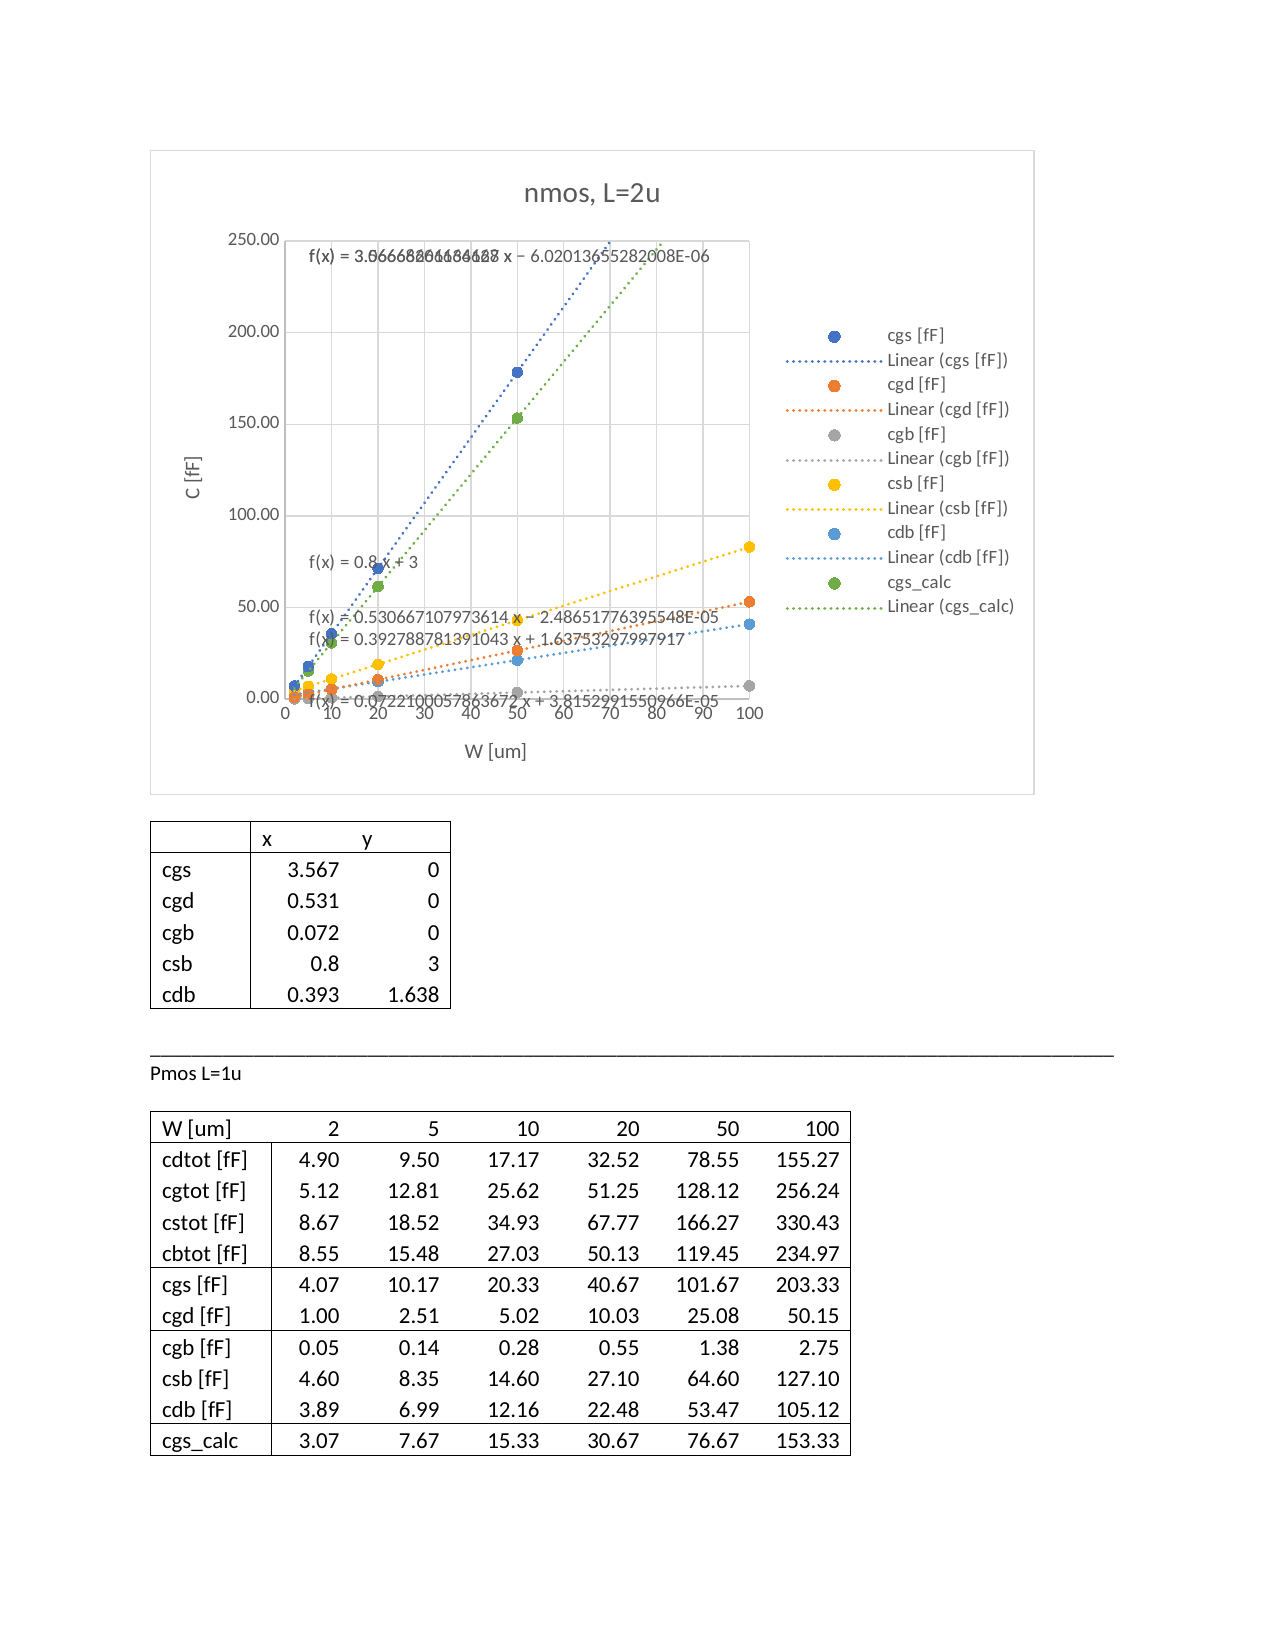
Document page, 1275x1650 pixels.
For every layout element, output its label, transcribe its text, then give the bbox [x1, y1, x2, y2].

table_cell 9.50 [350, 1143, 451, 1173]
table_cell cgb [fF] [151, 1331, 271, 1361]
table_cell 78.55 [651, 1143, 750, 1173]
table_cell cgb [151, 914, 250, 946]
table_cell 12.16 [451, 1392, 550, 1423]
table_cell cgd [151, 883, 250, 914]
table_cell 15.48 [350, 1236, 451, 1267]
table_cell csb [fF] [151, 1361, 271, 1392]
table_cell 0.28 [451, 1331, 550, 1361]
table_cell 5.12 [272, 1173, 350, 1204]
table_cell cdb [151, 977, 250, 1008]
table_cell 14.60 [451, 1361, 550, 1392]
table_cell 1.638 [351, 977, 450, 1008]
table_cell 15.33 [451, 1424, 550, 1454]
table_cell 330.43 [750, 1205, 850, 1236]
table_cell 153.33 [750, 1424, 850, 1454]
table_cell 2.75 [750, 1331, 850, 1361]
table_header 50 [651, 1112, 750, 1142]
table_header 2 [272, 1112, 350, 1142]
table_cell 256.24 [750, 1173, 850, 1204]
table_cell cgs [151, 853, 250, 883]
table_cell 4.60 [272, 1361, 350, 1392]
table_cell 50.13 [550, 1236, 651, 1267]
table_cell 3.89 [272, 1392, 350, 1423]
table_cell 40.67 [550, 1268, 651, 1298]
table_cell 128.12 [651, 1173, 750, 1204]
table_cell 5.02 [451, 1298, 550, 1329]
table_header y [351, 822, 450, 852]
table_cell 4.07 [272, 1268, 350, 1298]
table_cell cgd [fF] [151, 1298, 271, 1329]
table_cell 0 [351, 853, 450, 883]
table_cell cbtot [fF] [151, 1236, 271, 1267]
table_cell 119.45 [651, 1236, 750, 1267]
table_cell 2.51 [350, 1298, 451, 1329]
table_cell 3.07 [272, 1424, 350, 1454]
table_cell cgs [fF] [151, 1268, 271, 1298]
table_cell 8.35 [350, 1361, 451, 1392]
text _____________________________________________________________________________________________Pmos L=1u [150, 1034, 1125, 1085]
table_cell cdtot [fF] [151, 1143, 271, 1173]
table_cell 0 [351, 914, 450, 946]
table_header 5 [350, 1112, 451, 1142]
table_header 100 [750, 1112, 850, 1142]
table_cell 4.90 [272, 1143, 350, 1173]
table_cell 32.52 [550, 1143, 651, 1173]
table_header W [um] [151, 1112, 272, 1142]
table_cell cgtot [fF] [151, 1173, 271, 1204]
table_cell csb [151, 946, 250, 977]
table_cell 3.567 [251, 853, 351, 883]
table_cell 67.77 [550, 1205, 651, 1236]
table_cell 0.393 [251, 977, 351, 1008]
table_cell 8.67 [272, 1205, 350, 1236]
table_cell 1.00 [272, 1298, 350, 1329]
table_cell 105.12 [750, 1392, 850, 1423]
table_header x [251, 822, 351, 852]
table_cell 7.67 [350, 1424, 451, 1454]
table_cell 25.62 [451, 1173, 550, 1204]
table_cell 166.27 [651, 1205, 750, 1236]
table_cell 10.03 [550, 1298, 651, 1329]
table_cell 76.67 [651, 1424, 750, 1454]
table_cell cdb [fF] [151, 1392, 271, 1423]
table_header [151, 822, 250, 852]
table_cell 8.55 [272, 1236, 350, 1267]
table_cell 53.47 [651, 1392, 750, 1423]
table_cell cstot [fF] [151, 1205, 271, 1236]
table_cell 0.14 [350, 1331, 451, 1361]
table_cell 25.08 [651, 1298, 750, 1329]
table_cell 22.48 [550, 1392, 651, 1423]
table_cell 0.531 [251, 883, 351, 914]
table_cell 155.27 [750, 1143, 850, 1173]
table_cell 27.10 [550, 1361, 651, 1392]
table_header 20 [550, 1112, 651, 1142]
table_cell 203.33 [750, 1268, 850, 1298]
table_cell 10.17 [350, 1268, 451, 1298]
table_cell 50.15 [750, 1298, 850, 1329]
table_cell 0.072 [251, 914, 351, 946]
table_cell 27.03 [451, 1236, 550, 1267]
table_cell 12.81 [350, 1173, 451, 1204]
table_cell 3 [351, 946, 450, 977]
table_cell 0.55 [550, 1331, 651, 1361]
table_cell 20.33 [451, 1268, 550, 1298]
table_cell 0.8 [251, 946, 351, 977]
table_cell 30.67 [550, 1424, 651, 1454]
table_cell 51.25 [550, 1173, 651, 1204]
table_cell 234.97 [750, 1236, 850, 1267]
table_cell 1.38 [651, 1331, 750, 1361]
table_cell 101.67 [651, 1268, 750, 1298]
table_cell 64.60 [651, 1361, 750, 1392]
table_header 10 [451, 1112, 550, 1142]
table_cell 127.10 [750, 1361, 850, 1392]
table_cell 17.17 [451, 1143, 550, 1173]
table_cell 34.93 [451, 1205, 550, 1236]
table_cell 0.05 [272, 1331, 350, 1361]
table_cell 18.52 [350, 1205, 451, 1236]
table_cell 0 [351, 883, 450, 914]
table_cell cgs_calc [151, 1424, 271, 1454]
table_cell 6.99 [350, 1392, 451, 1423]
